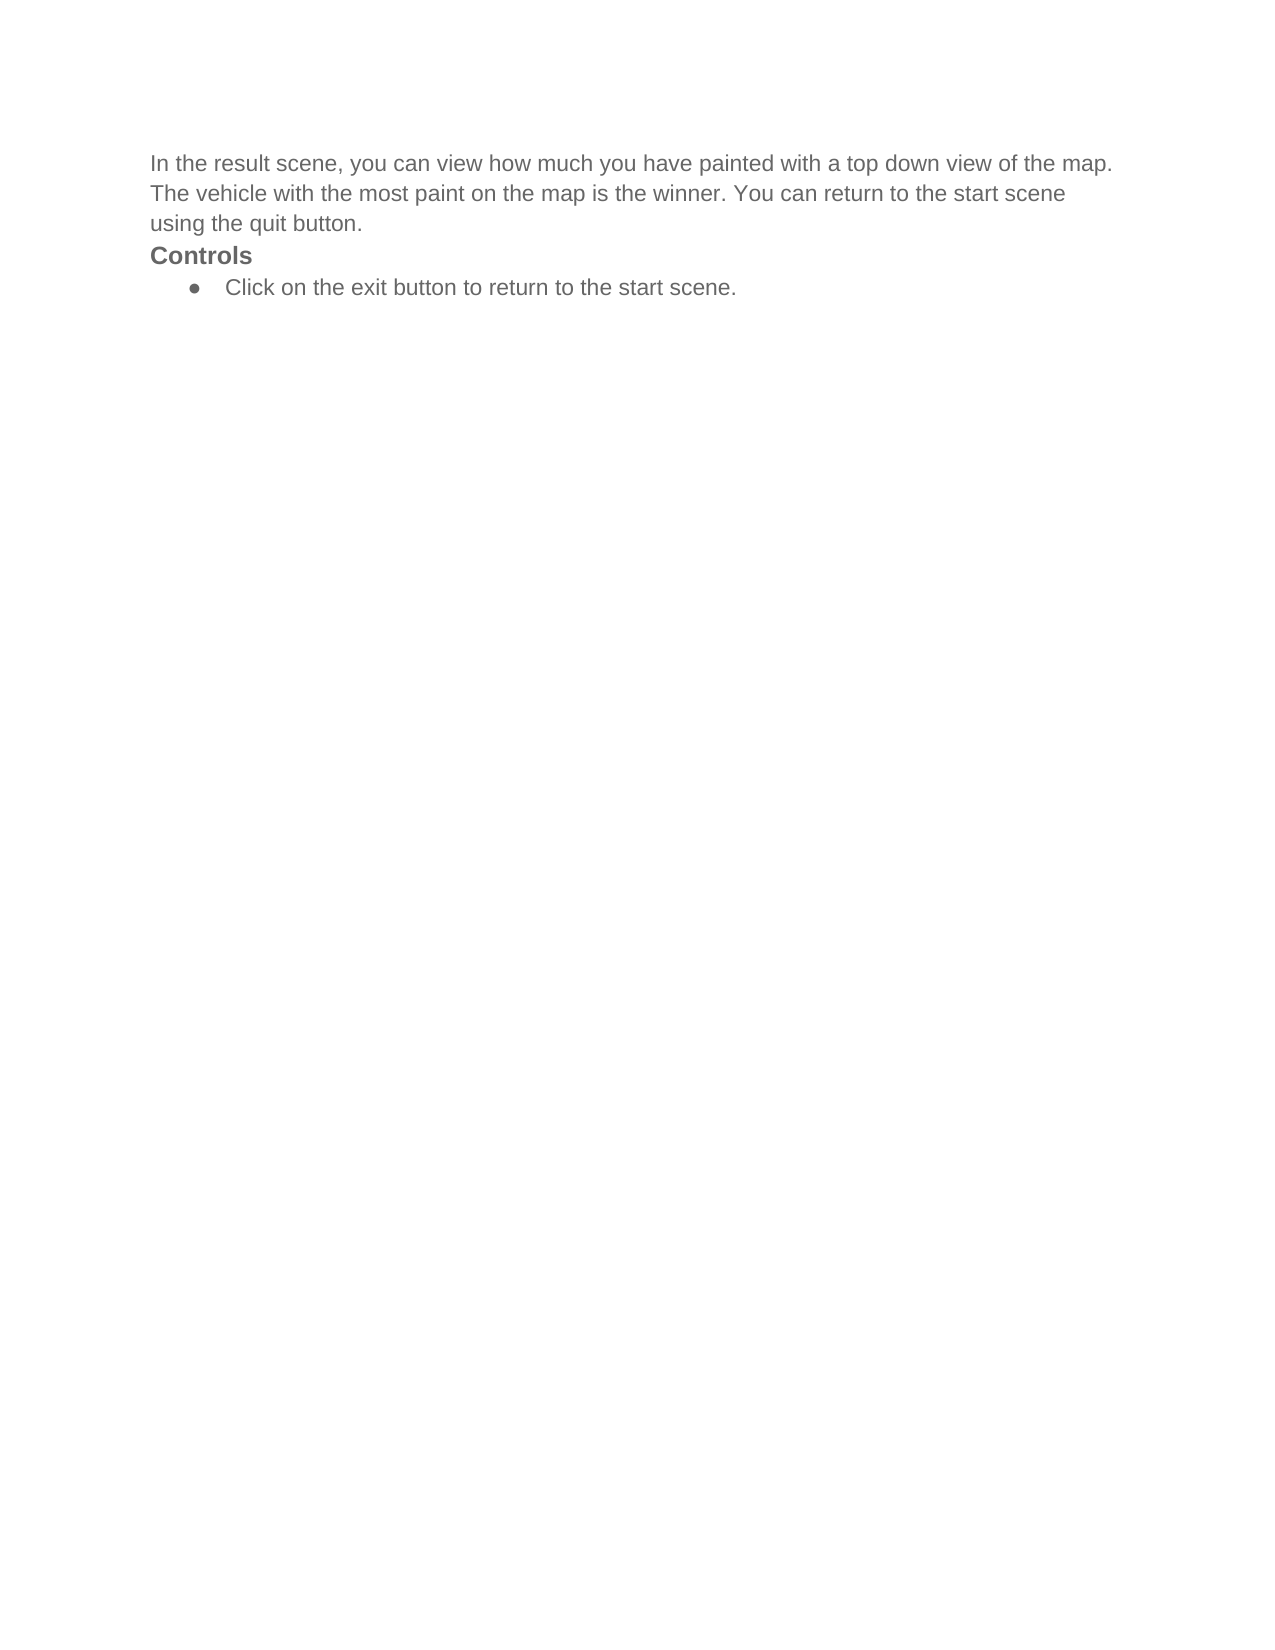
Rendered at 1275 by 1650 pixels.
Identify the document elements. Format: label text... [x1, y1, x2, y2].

text Controls [150, 241, 1125, 269]
list Click on the exit button to return to the start scene. [187, 274, 1125, 300]
text In the result scene, you can view how much you have painted with a top down view of the map. The vehicle with the most paint on the map is the winner. You can return to the start scene using the quit button. [150, 150, 1125, 237]
